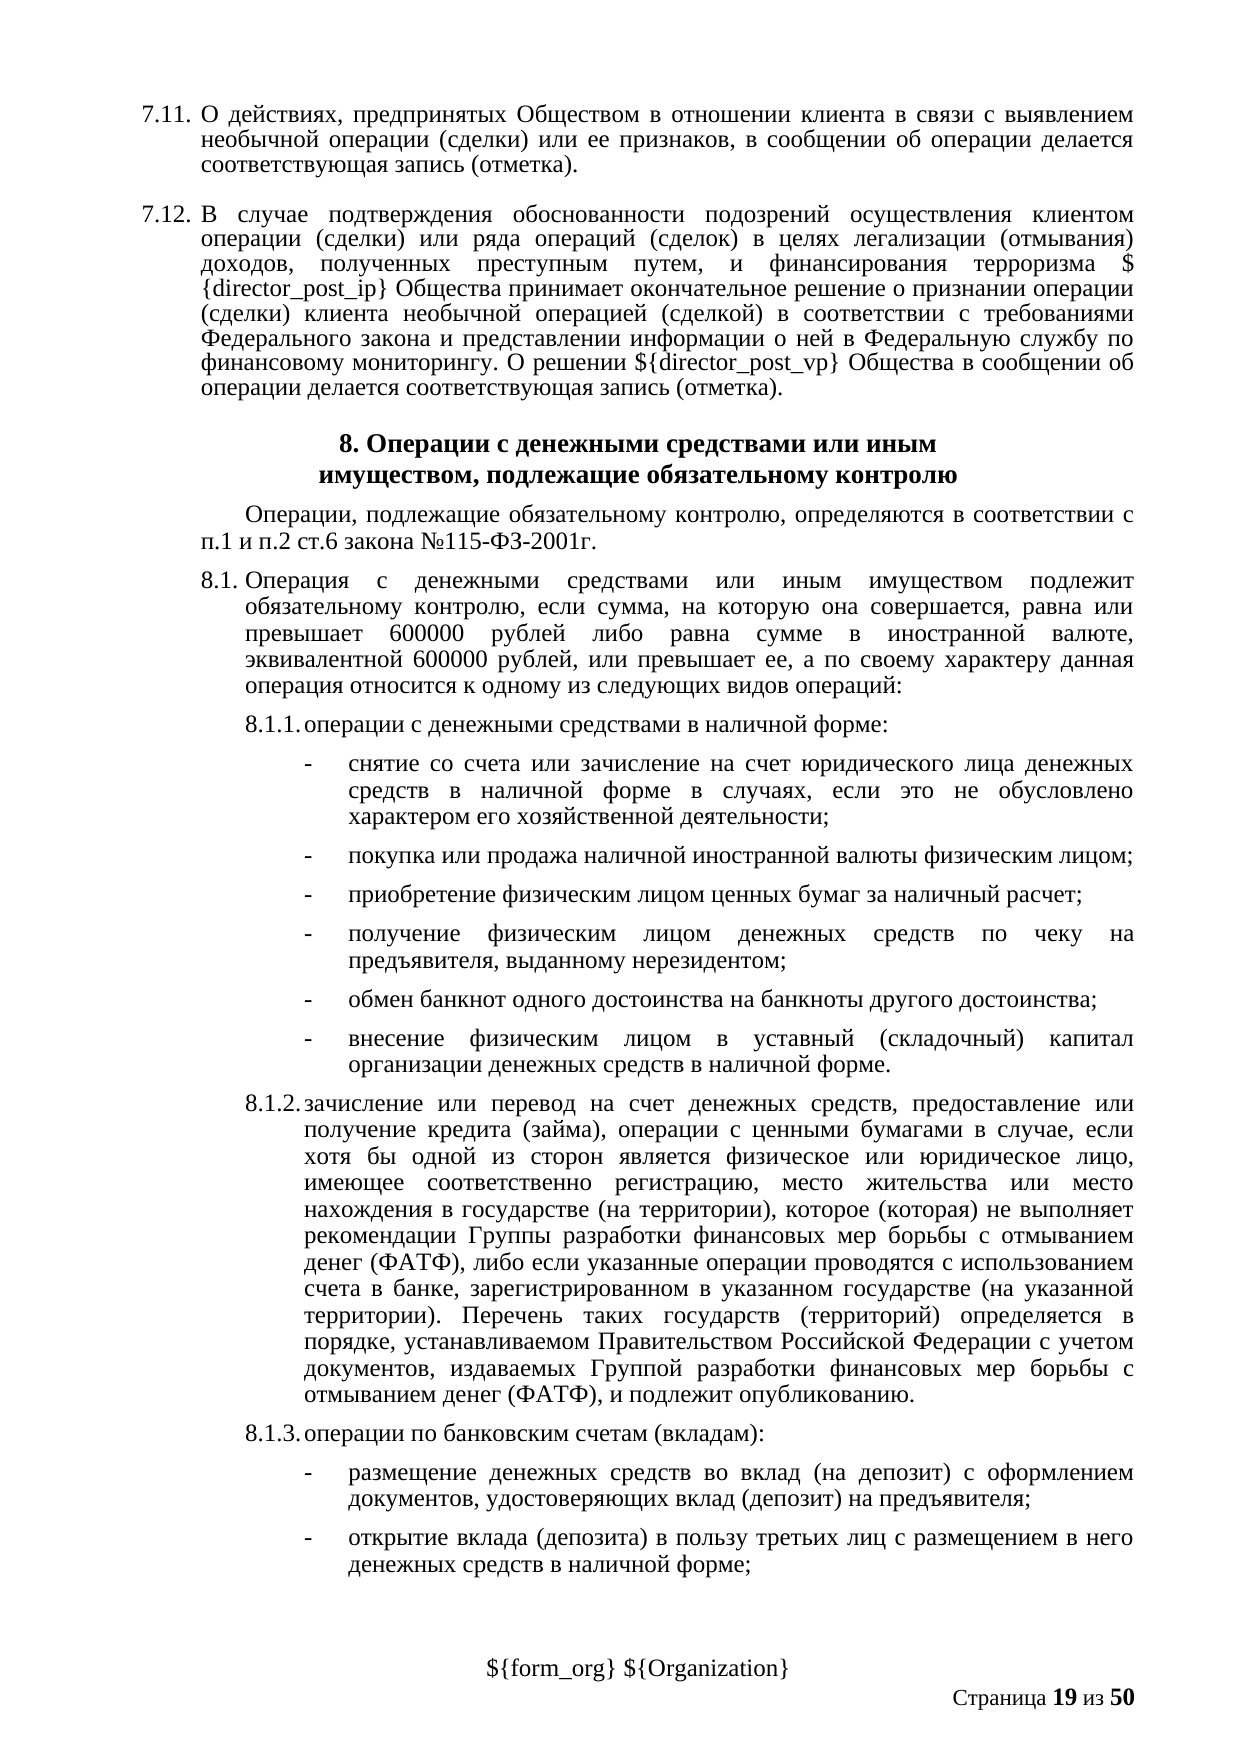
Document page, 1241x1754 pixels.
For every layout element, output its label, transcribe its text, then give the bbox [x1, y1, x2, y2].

list - размещение денежных средств во вклад (на депозит) с оформлением документов, удостоверяющих вклад (депозит) на предъявителя; [304, 1459, 1135, 1512]
text 8. Операции с денежными средствами или иным имуществом, подлежащие обязательному контролю [259, 427, 1017, 489]
text 8.1.3. операции по банковским счетам (вкладам): [245, 1420, 1135, 1447]
list - обмен банкнот одного достоинства на банкноты другого достоинства; [304, 986, 1135, 1012]
list - открытие вклада (депозита) в пользу третьих лиц с размещением в него денежных средств в наличной форме; [304, 1525, 1135, 1578]
text 7.11. О действиях, предпринятых Обществом в отношении клиента в связи с выявлением необычной операции (сделки) или ее признаков, в сообщении об операции делается соответствующая запись (отметка). [141, 103, 1135, 177]
text 7.12. В случае подтверждения обоснованности подозрений осуществления клиентом операции (сделки) или ряда операций (сделок) в целях легализации (отмывания) доходов, полученных преступным путем, и финансирования терроризма ${director_post_ip} Общества принимает окончательное решение о признании операции (сделки) клиента необычной операцией (сделкой) в соответствии с требованиями Федерального закона и представлении информации о ней в Федеральную службу по финансовому мониторингу. О решении ${director_post_vp} Общества в сообщении об операции делается соответствующая запись (отметка). [141, 202, 1135, 401]
text 8.1.1. операции с денежными средствами в наличной форме: [245, 712, 1135, 738]
text 8.1.2. зачисление или перевод на счет денежных средств, предоставление или получение кредита (займа), операции с ценными бумагами в случае, если хотя бы одной из сторон является физическое или юридическое лицо, имеющее соответственно регистрацию, место жительства или место нахождения в государстве (на территории), которое (которая) не выполняет рекомендации Группы разработки финансовых мер борьбы с отмыванием денег (ФАТФ), либо если указанные операции проводятся с использованием счета в банке, зарегистрированном в указанном государстве (на указанной территории). Перечень таких государств (территорий) определяется в порядке, устанавливаемом Правительством Российской Федерации с учетом документов, издаваемых Группой разработки финансовых мер борьбы с отмыванием денег (ФАТФ), и подлежит опубликованию. [245, 1090, 1135, 1408]
list - приобретение физическим лицом ценных бумаг за наличный расчет; [304, 882, 1135, 908]
text 8.1. Операция с денежными средствами или иным имуществом подлежит обязательному контролю, если сумма, на которую она совершается, равна или превышает 600000 рублей либо равна сумме в иностранной валюте, эквивалентной 600000 рублей, или превышает ее, а по своему характеру данная операция относится к одному из следующих видов операций: [201, 567, 1135, 699]
list - получение физическим лицом денежных средств по чеку на предъявителя, выданному нерезидентом; [304, 921, 1135, 973]
list - внесение физическим лицом в уставный (складочный) капитал организации денежных средств в наличной форме. [304, 1025, 1135, 1078]
list - снятие со счета или зачисление на счет юридического лица денежных средств в наличной форме в случаях, если это не обусловлено характером его хозяйственной деятельности; [304, 751, 1135, 830]
text Операции, подлежащие обязательному контролю, определяются в соответствии с п.1 и п.2 ст.6 закона №115-ФЗ-2001г. [201, 502, 1135, 554]
list - покупка или продажа наличной иностранной валюты физическим лицом; [304, 843, 1135, 869]
